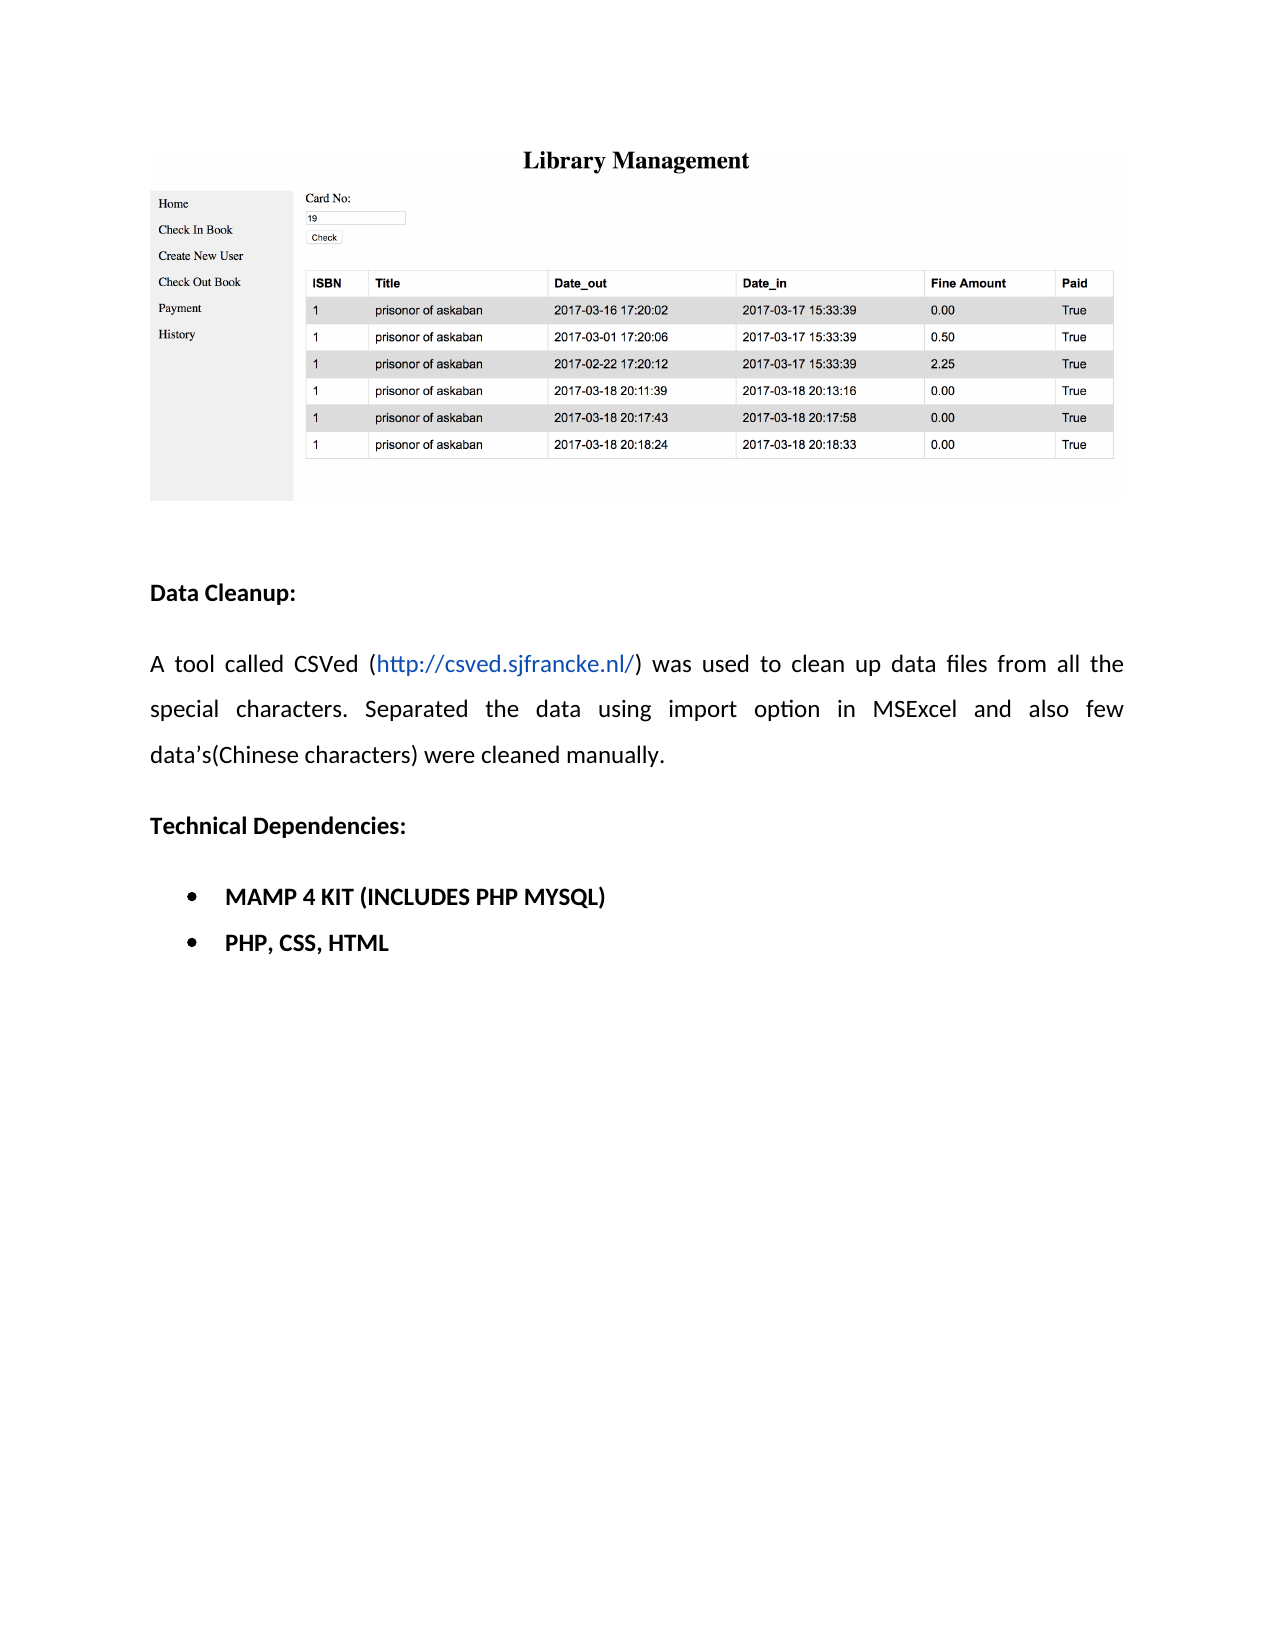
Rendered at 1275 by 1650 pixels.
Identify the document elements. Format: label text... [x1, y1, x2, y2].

text Data Cleanup: [150, 562, 1125, 607]
list PHP, CSS, HTML [187, 912, 1125, 957]
list MAMP 4 KIT (INCLUDES PHP MYSQL) [187, 866, 1125, 912]
text Technical Dependencies: [150, 795, 1125, 841]
text A tool called CSVed (http://csved.sjfrancke.nl/) was used to clean up data files from all the special characters. Separated the data using import option in MSExcel and also few data’s(Chinese characters) were cleaned manually. [150, 632, 1125, 770]
picture [150, 150, 1125, 501]
